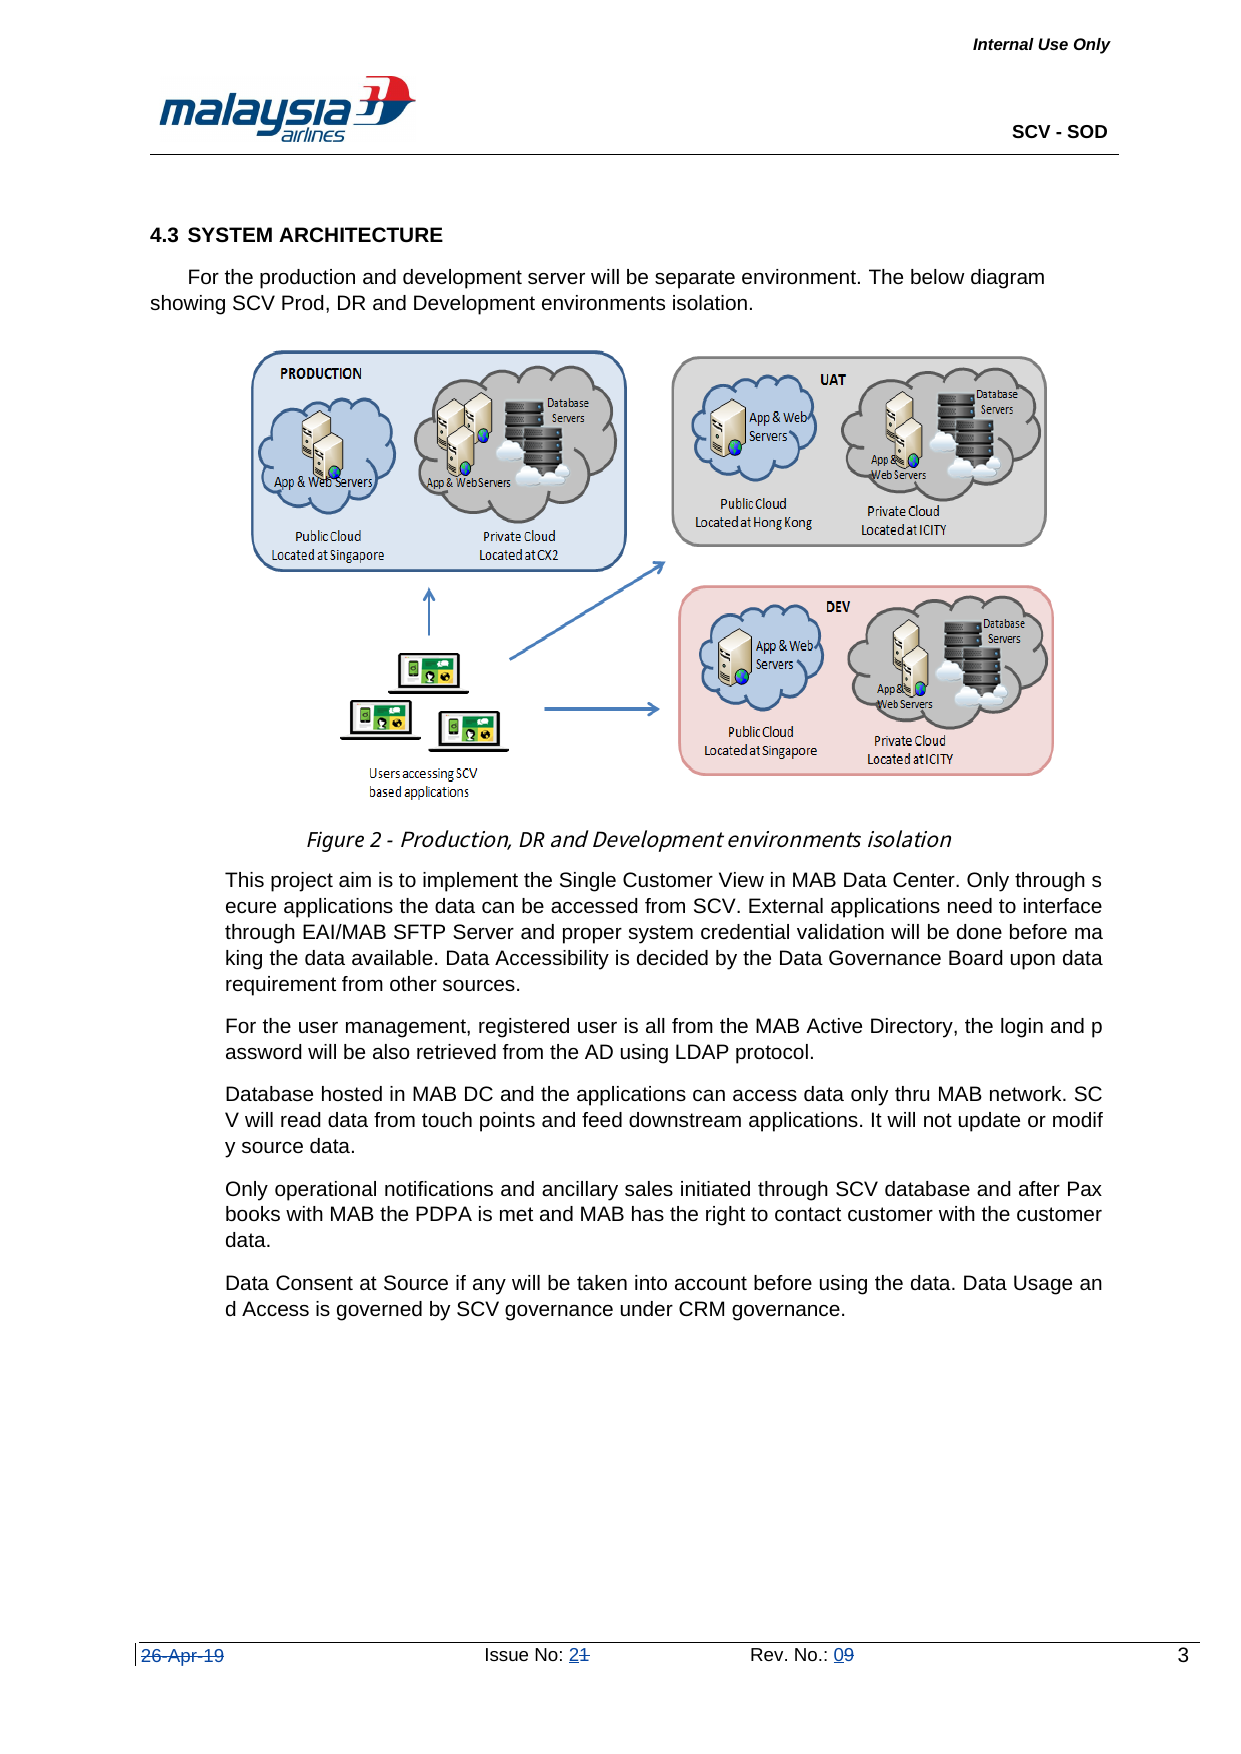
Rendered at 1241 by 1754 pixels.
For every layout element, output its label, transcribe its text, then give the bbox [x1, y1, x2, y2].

list For the user management, registered user is all from the MAB Active Directory, the login and password will be also retrieved from the AD using LDAP protocol. [225, 1014, 1104, 1064]
list Database hosted in MAB DC and the applications can access data only thru MAB network. SCV will read data from touch points and feed downstream applications. It will not update or modify source data. [225, 1082, 1104, 1158]
text Figure 2 - Production, DR and Development environments isolation [150, 823, 1107, 853]
picture [159, 76, 416, 142]
list This project aim is to implement the Single Customer View in MAB Data Center. Only through secure applications the data can be accessed from SCV. External applications need to interface through EAI/MAB SFTP Server and proper system credential validation will be done before making the data available. Data Accessibility is decided by the Data Governance Board upon data requirement from other sources. [225, 868, 1104, 995]
list Only operational notifications and ancillary sales initiated through SCV database and after Pax books with MAB the PDPA is met and MAB has the right to contact customer with the customer data. [225, 1176, 1104, 1252]
list Data Consent at Source if any will be taken into account before using the data. Data Usage and Access is governed by SCV governance under CRM governance. [225, 1271, 1104, 1320]
text For the production and development server will be separate environment. The below diagram showing SCV Prod, DR and Development environments isolation. [150, 265, 1047, 315]
subtitle SYSTEM ARCHITECTURE [150, 223, 1047, 247]
picture [234, 341, 1071, 805]
